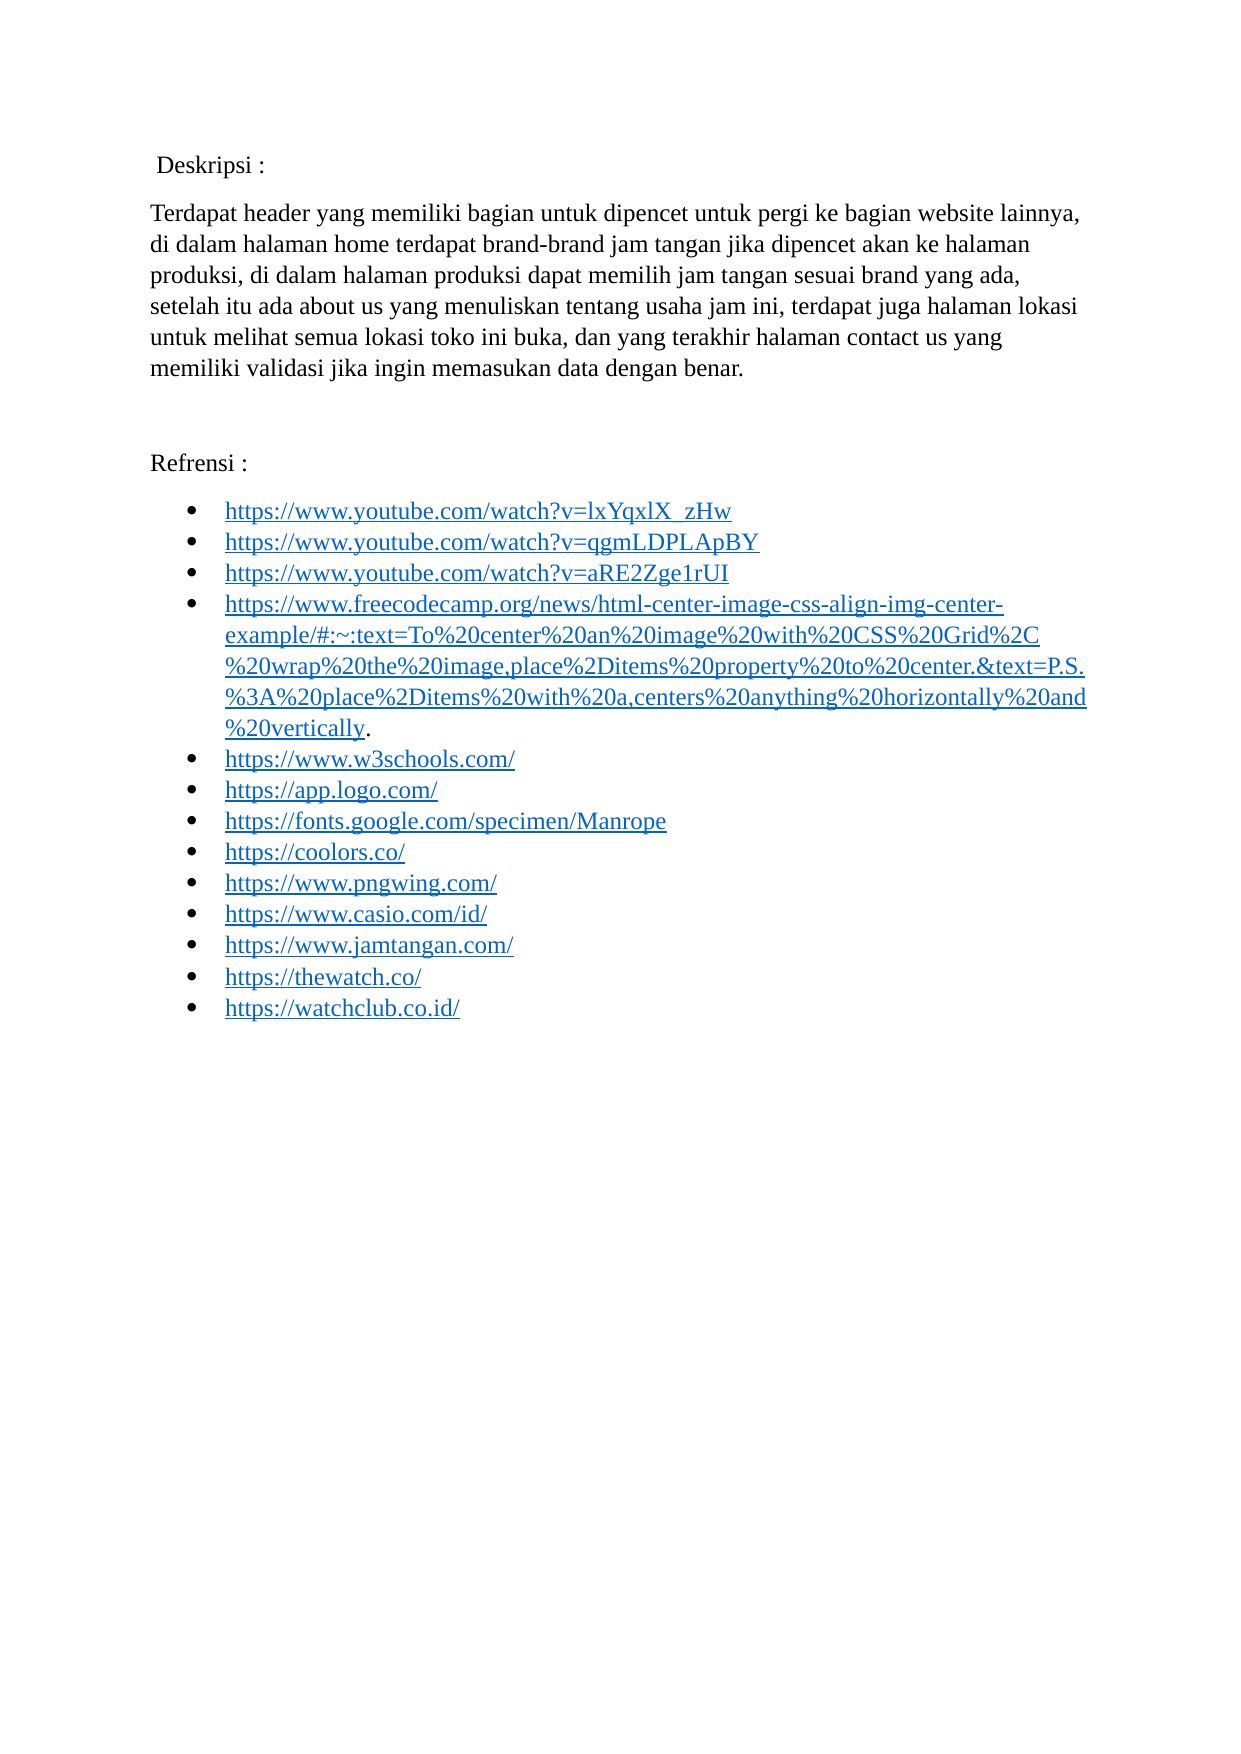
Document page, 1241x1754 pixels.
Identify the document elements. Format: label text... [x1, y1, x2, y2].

list https://watchclub.co.id/ [187, 993, 1090, 1021]
text Deskripsi : [150, 150, 1090, 179]
list https://www.youtube.com/watch?v=qgmLDPLApBY [187, 527, 1090, 556]
list https://coolors.co/ [187, 837, 1090, 866]
text Refrensi : [150, 448, 1090, 477]
list https://www.freecodecamp.org/news/html-center-image-css-align-img-center-example/#:~:text=To%20center%20an%20image%20with%20CSS%20Grid%2C%20wrap%20the%20image,place%2Ditems%20property%20to%20center.&text=P.S.%3A%20place%2Ditems%20with%20a,centers%20anything%20horizontally%20and%20vertically. [187, 589, 1090, 742]
list https://app.logo.com/ [187, 775, 1090, 804]
list https://thewatch.co/ [187, 962, 1090, 990]
list https://www.youtube.com/watch?v=aRE2Zge1rUI [187, 558, 1090, 587]
list https://www.casio.com/id/ [187, 899, 1090, 928]
list https://www.pngwing.com/ [187, 868, 1090, 897]
list https://www.youtube.com/watch?v=lxYqxlX_zHw [187, 496, 1090, 525]
list https://fonts.google.com/specimen/Manrope [187, 806, 1090, 835]
list https://www.jamtangan.com/ [187, 931, 1090, 959]
list https://www.w3schools.com/ [187, 744, 1090, 773]
text Terdapat header yang memiliki bagian untuk dipencet untuk pergi ke bagian website lainnya, di dalam halaman home terdapat brand-brand jam tangan jika dipencet akan ke halaman produksi, di dalam halaman produksi dapat memilih jam tangan sesuai brand yang ada, setelah itu ada about us yang menuliskan tentang usaha jam ini, terdapat juga halaman lokasi untuk melihat semua lokasi toko ini buka, dan yang terakhir halaman contact us yang memiliki validasi jika ingin memasukan data dengan benar. [150, 198, 1090, 382]
